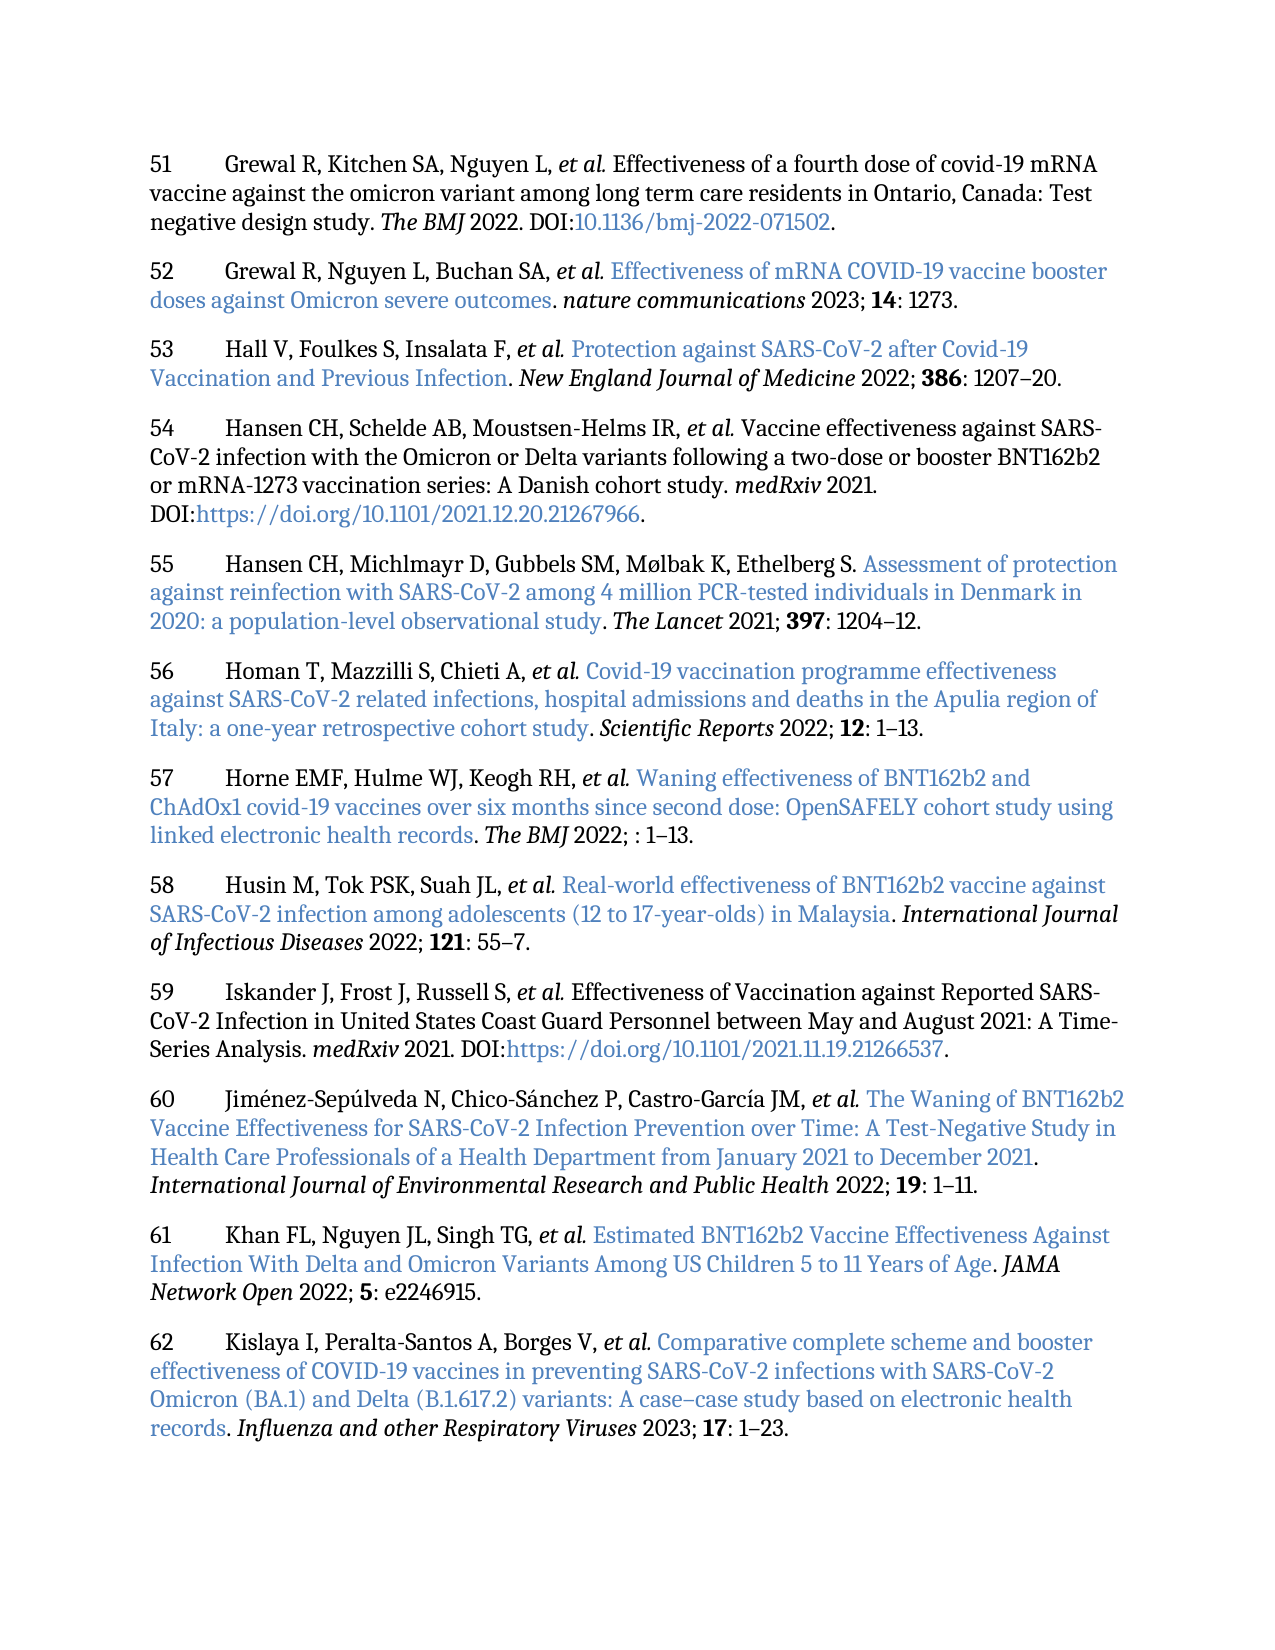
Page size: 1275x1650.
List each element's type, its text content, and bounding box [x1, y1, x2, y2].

text 57 Horne EMF, Hulme WJ, Keogh RH, et al. Waning effectiveness of BNT162b2 and ChAdOx1 covid-19 vaccines over six months since second dose: OpenSAFELY cohort study using linked electronic health records. The BMJ 2022; : 1–13. [150, 764, 1125, 850]
text 60 Jiménez-Sepúlveda N, Chico-Sánchez P, Castro-García JM, et al. The Waning of BNT162b2 Vaccine Effectiveness for SARS-CoV-2 Infection Prevention over Time: A Test-Negative Study in Health Care Professionals of a Health Department from January 2021 to December 2021. International Journal of Environmental Research and Public Health 2022; 19: 1–11. [150, 1085, 1125, 1200]
text 52 Grewal R, Nguyen L, Buchan SA, et al. Effectiveness of mRNA COVID-19 vaccine booster doses against Omicron severe outcomes. nature communications 2023; 14: 1273. [150, 257, 1125, 314]
text 59 Iskander J, Frost J, Russell S, et al. Effectiveness of Vaccination against Reported SARS-CoV-2 Infection in United States Coast Guard Personnel between May and August 2021: A Time-Series Analysis. medRxiv 2021. DOI:https://doi.org/10.1101/2021.11.19.21266537. [150, 978, 1125, 1064]
text 61 Khan FL, Nguyen JL, Singh TG, et al. Estimated BNT162b2 Vaccine Effectiveness Against Infection With Delta and Omicron Variants Among US Children 5 to 11 Years of Age. JAMA Network Open 2022; 5: e2246915. [150, 1221, 1125, 1307]
text 54 Hansen CH, Schelde AB, Moustsen-Helms IR, et al. Vaccine effectiveness against SARS-CoV-2 infection with the Omicron or Delta variants following a two-dose or booster BNT162b2 or mRNA-1273 vaccination series: A Danish cohort study. medRxiv 2021. DOI:https://doi.org/10.1101/2021.12.20.21267966. [150, 414, 1125, 529]
text 53 Hall V, Foulkes S, Insalata F, et al. Protection against SARS-CoV-2 after Covid-19 Vaccination and Previous Infection. New England Journal of Medicine 2022; 386: 1207–20. [150, 335, 1125, 393]
text 55 Hansen CH, Michlmayr D, Gubbels SM, Mølbak K, Ethelberg S. Assessment of protection against reinfection with SARS-CoV-2 among 4 million PCR-tested individuals in Denmark in 2020: a population-level observational study. The Lancet 2021; 397: 1204–12. [150, 549, 1125, 636]
text 51 Grewal R, Kitchen SA, Nguyen L, et al. Effectiveness of a fourth dose of covid-19 mRNA vaccine against the omicron variant among long term care residents in Ontario, Canada: Test negative design study. The BMJ 2022. DOI:10.1136/bmj-2022-071502. [150, 150, 1125, 236]
text 58 Husin M, Tok PSK, Suah JL, et al. Real-world effectiveness of BNT162b2 vaccine against SARS-CoV-2 infection among adolescents (12 to 17-year-olds) in Malaysia. International Journal of Infectious Diseases 2022; 121: 55–7. [150, 871, 1125, 957]
text 62 Kislaya I, Peralta-Santos A, Borges V, et al. Comparative complete scheme and booster effectiveness of COVID-19 vaccines in preventing SARS-CoV-2 infections with SARS-CoV-2 Omicron (BA.1) and Delta (B.1.617.2) variants: A case–case study based on electronic health records. Influenza and other Respiratory Viruses 2023; 17: 1–23. [150, 1328, 1125, 1443]
text 56 Homan T, Mazzilli S, Chieti A, et al. Covid-19 vaccination programme effectiveness against SARS-CoV-2 related infections, hospital admissions and deaths in the Apulia region of Italy: a one-year retrospective cohort study. Scientific Reports 2022; 12: 1–13. [150, 657, 1125, 743]
